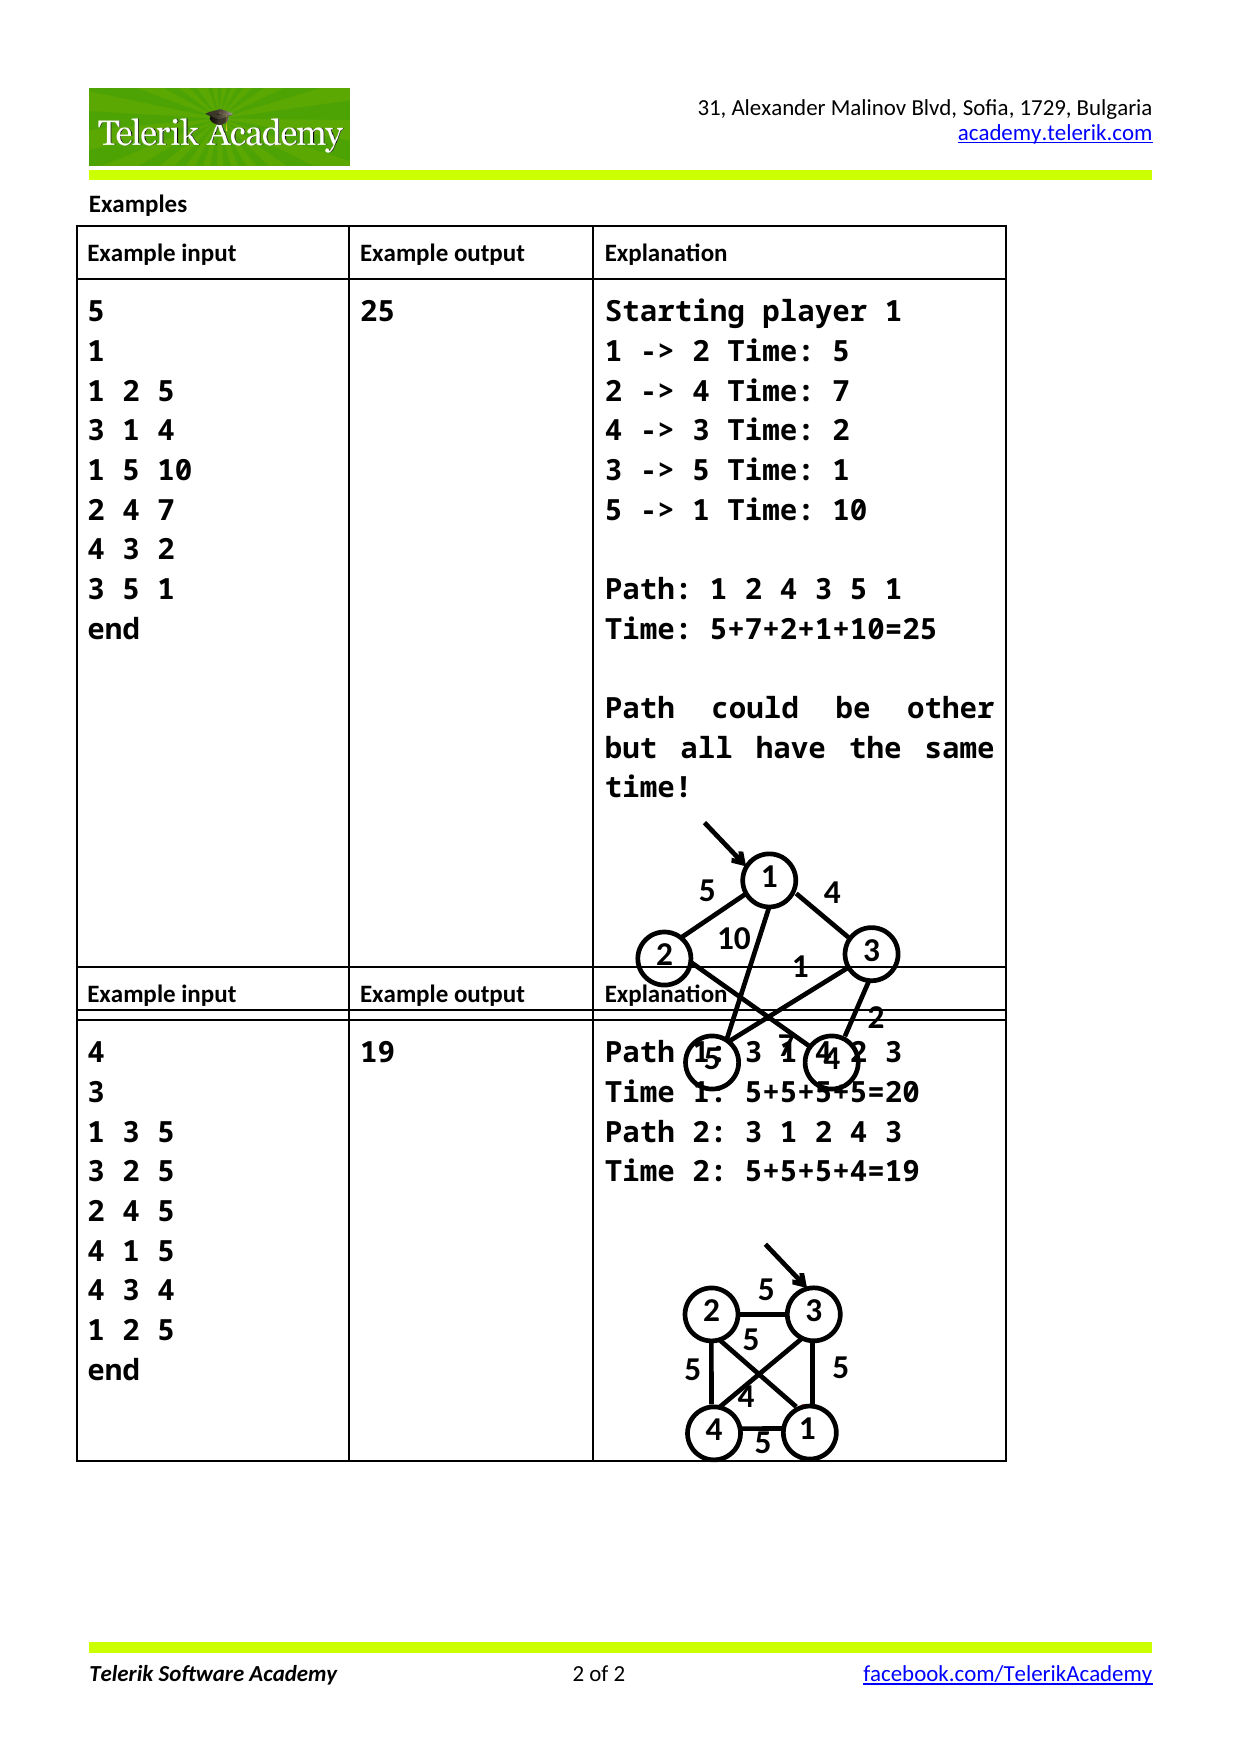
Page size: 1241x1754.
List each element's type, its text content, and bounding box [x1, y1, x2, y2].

table_header Explanation [594, 227, 1005, 278]
table_cell 5 1 1 2 5 3 1 4 1 5 10 2 4 7 4 3 2 3 5 1 end [78, 280, 348, 966]
table_header Example input [78, 227, 348, 278]
table_cell 4 3 1 3 5 3 2 5 2 4 5 4 1 5 4 3 4 1 2 5 end [78, 1021, 348, 1460]
table_header Explanation [594, 968, 1005, 1019]
table_header Example output [350, 227, 592, 278]
table_header Example output [350, 968, 592, 1019]
subtitle Examples [89, 188, 1152, 218]
table_cell 19 [350, 1021, 592, 1460]
table_cell Starting player 1 1 -> 2 Time: 5 2 -> 4 Time: 7 4 -> 3 Time: 2 3 -> 5 Time: 1 5 -> 1 Time: 10 Path: 1 2 4 3 5 1 Time: 5+7+2+1+10=25 Path could be other but all have the same time! [594, 280, 1005, 966]
table_header Example input [78, 968, 348, 1019]
table_cell 25 [350, 280, 592, 966]
table_cell Path 1: 3 1 4 2 3 Time 1: 5+5+5+5=20 Path 2: 3 1 2 4 3 Time 2: 5+5+5+4=19 [594, 1021, 1005, 1460]
picture [89, 88, 350, 166]
